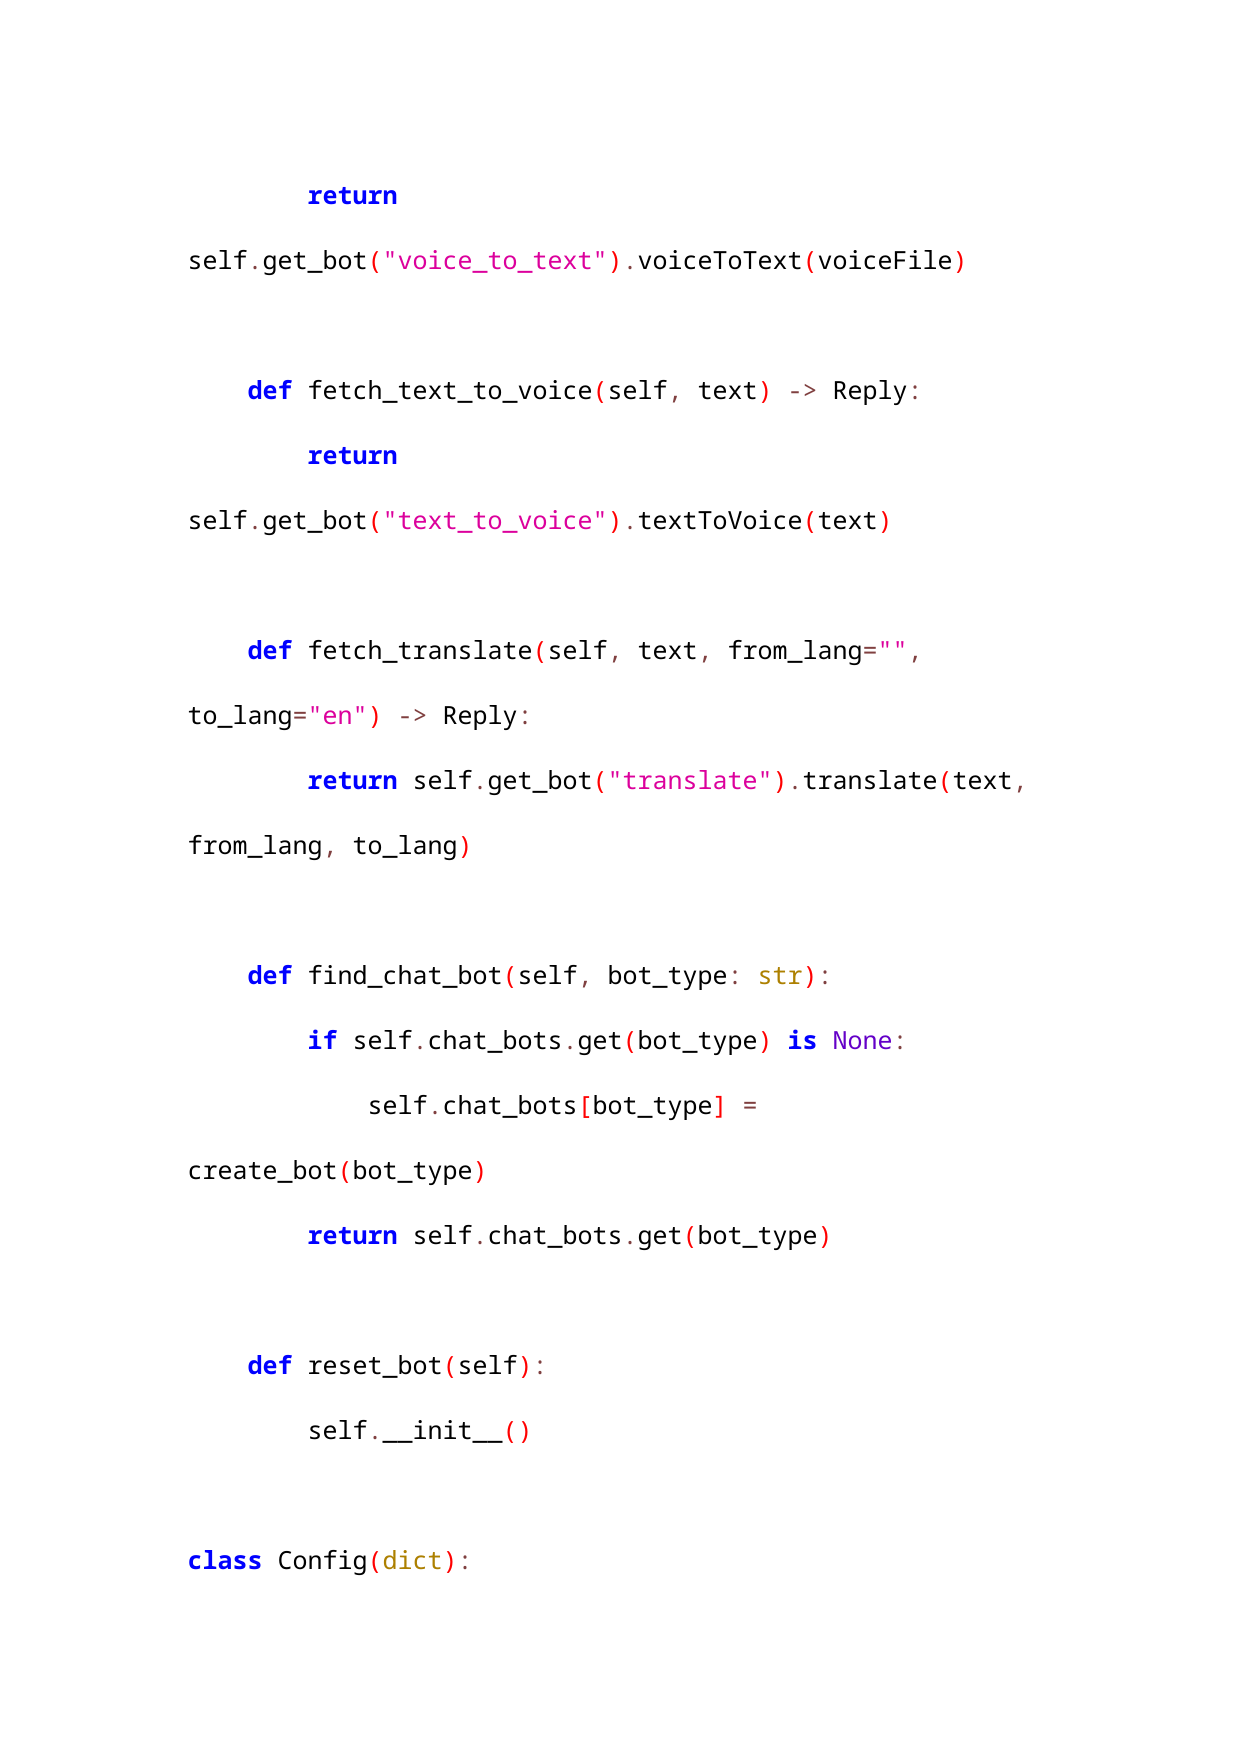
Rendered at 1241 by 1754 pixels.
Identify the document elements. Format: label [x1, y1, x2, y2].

text [187, 1462, 1053, 1592]
text [187, 162, 1053, 1462]
